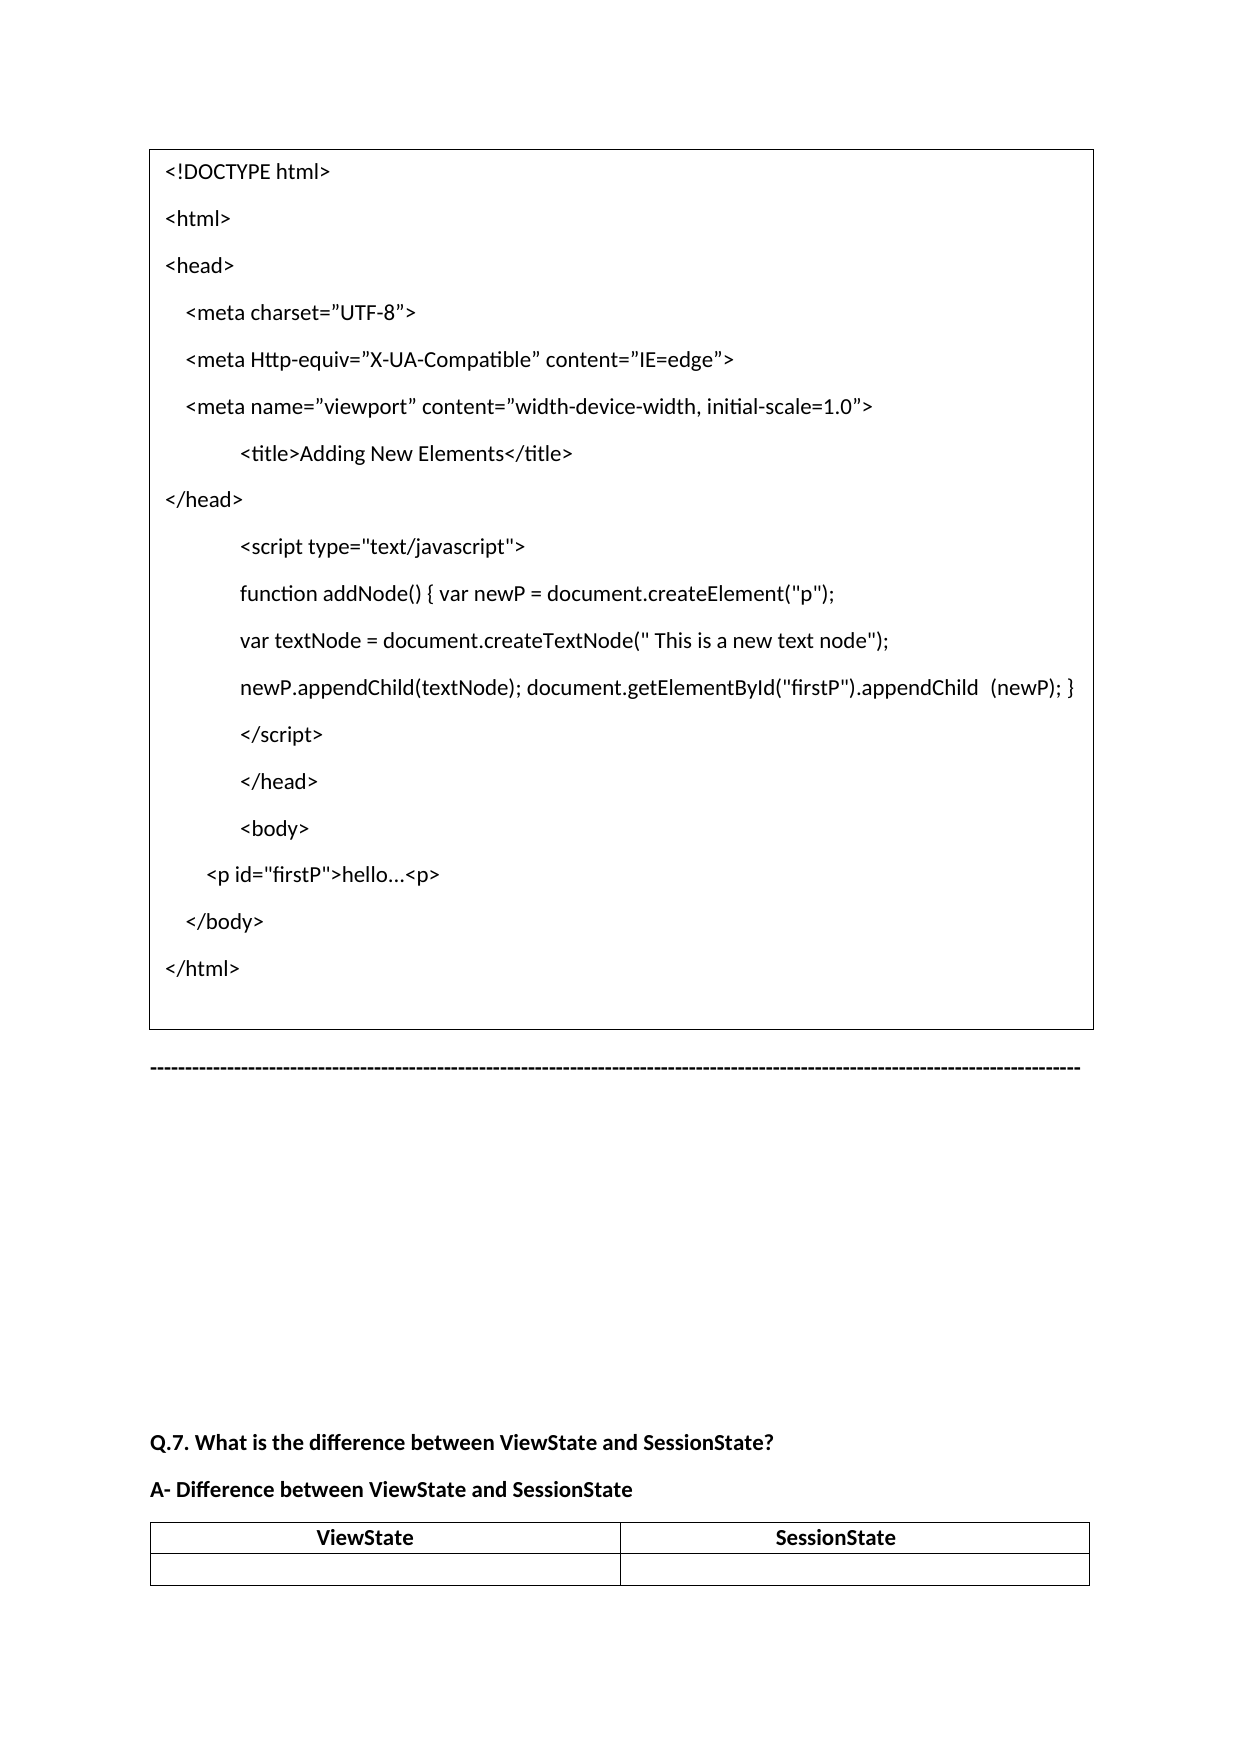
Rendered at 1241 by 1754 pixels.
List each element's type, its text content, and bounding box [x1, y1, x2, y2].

table_header ViewState [151, 1523, 620, 1553]
text Q.7. What is the difference between ViewState and SessionState? [150, 1428, 1090, 1456]
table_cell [621, 1554, 1089, 1584]
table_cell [151, 1554, 620, 1584]
text ------------------------------------------------------------------------------------------------------------------------------------- [150, 1053, 1090, 1081]
table_header SessionState [621, 1523, 1089, 1553]
text A- Difference between ViewState and SessionState [150, 1475, 1090, 1503]
